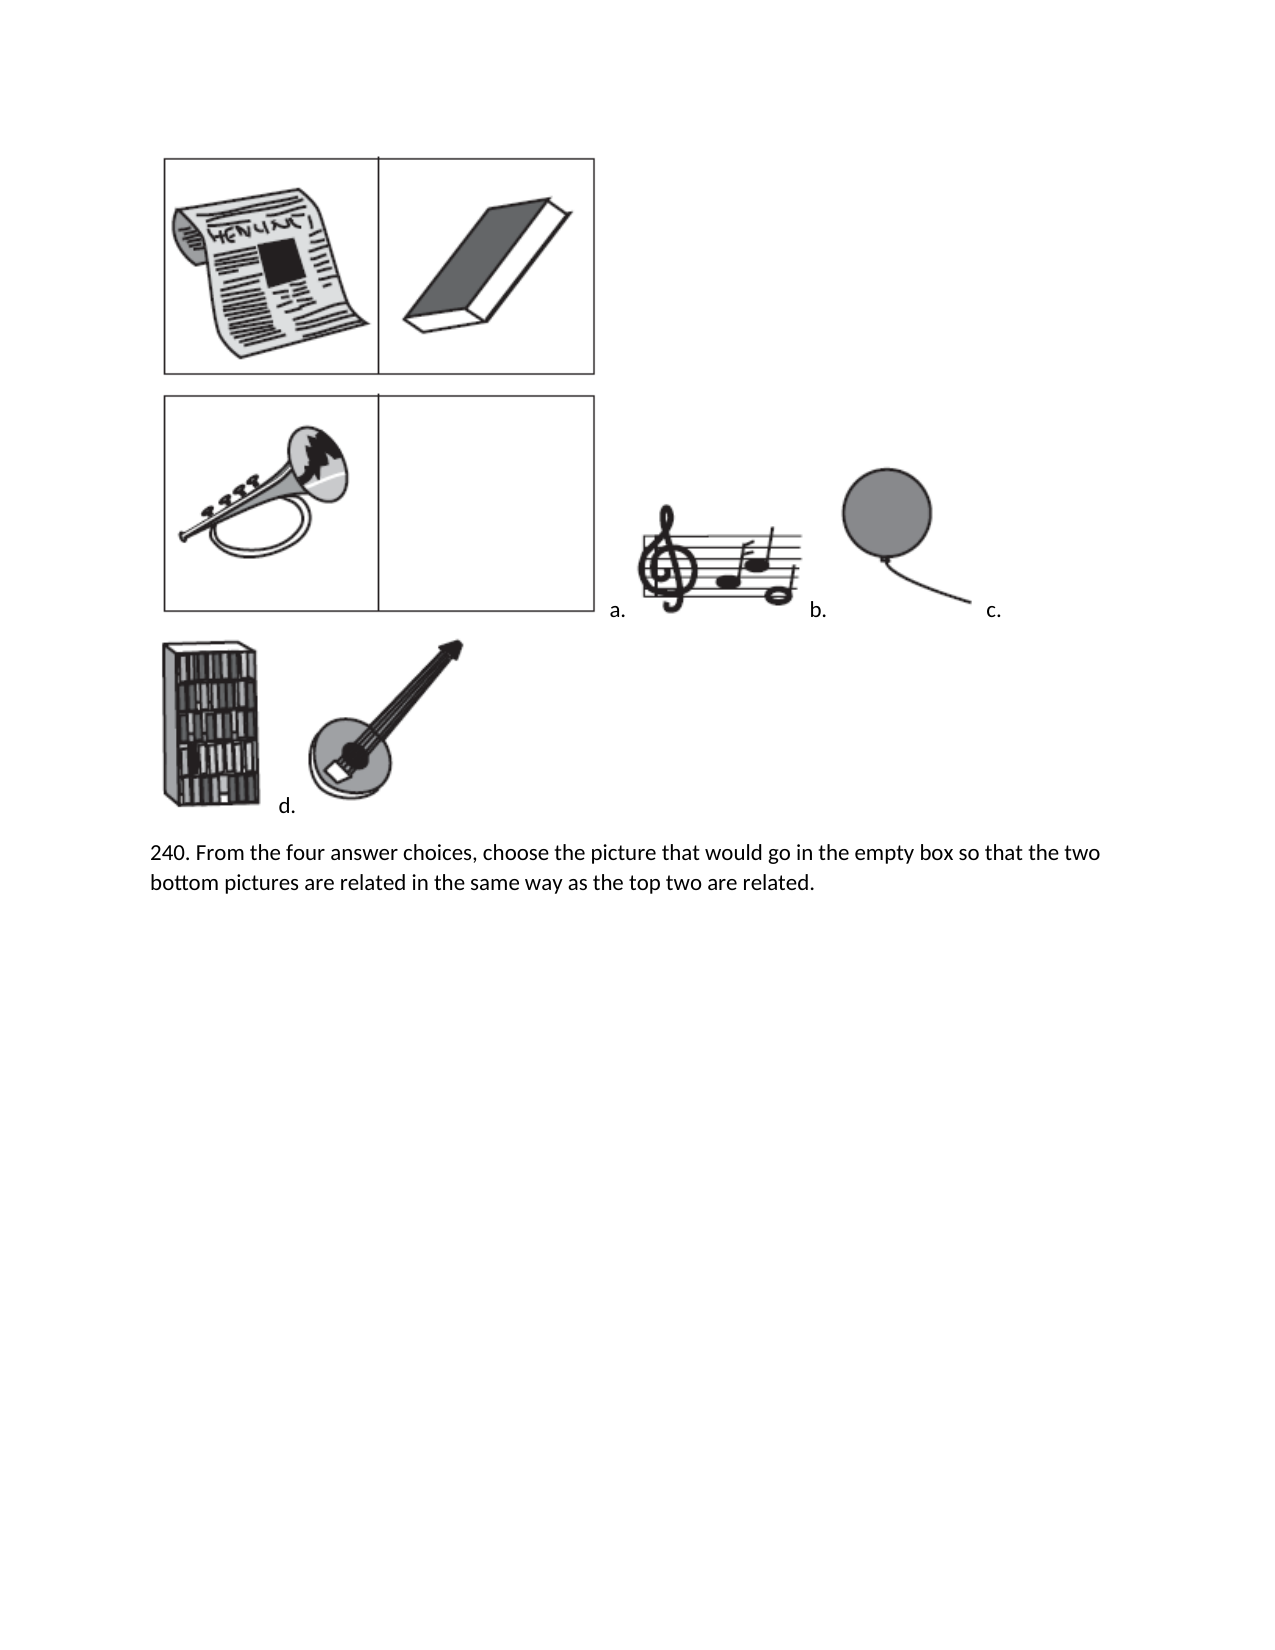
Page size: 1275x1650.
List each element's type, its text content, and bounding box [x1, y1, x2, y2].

text 240. From the four answer choices, choose the picture that would go in the empty box so that the two bottom pictures are related in the same way as the top two are related. a. b. c. d. [150, 838, 1125, 896]
text 239. From the four answer choices, choose the picture that would go in the empty box so that the two bottom pictures are related in the same way as the top two are related. a. b. c. d. [150, 150, 1125, 819]
